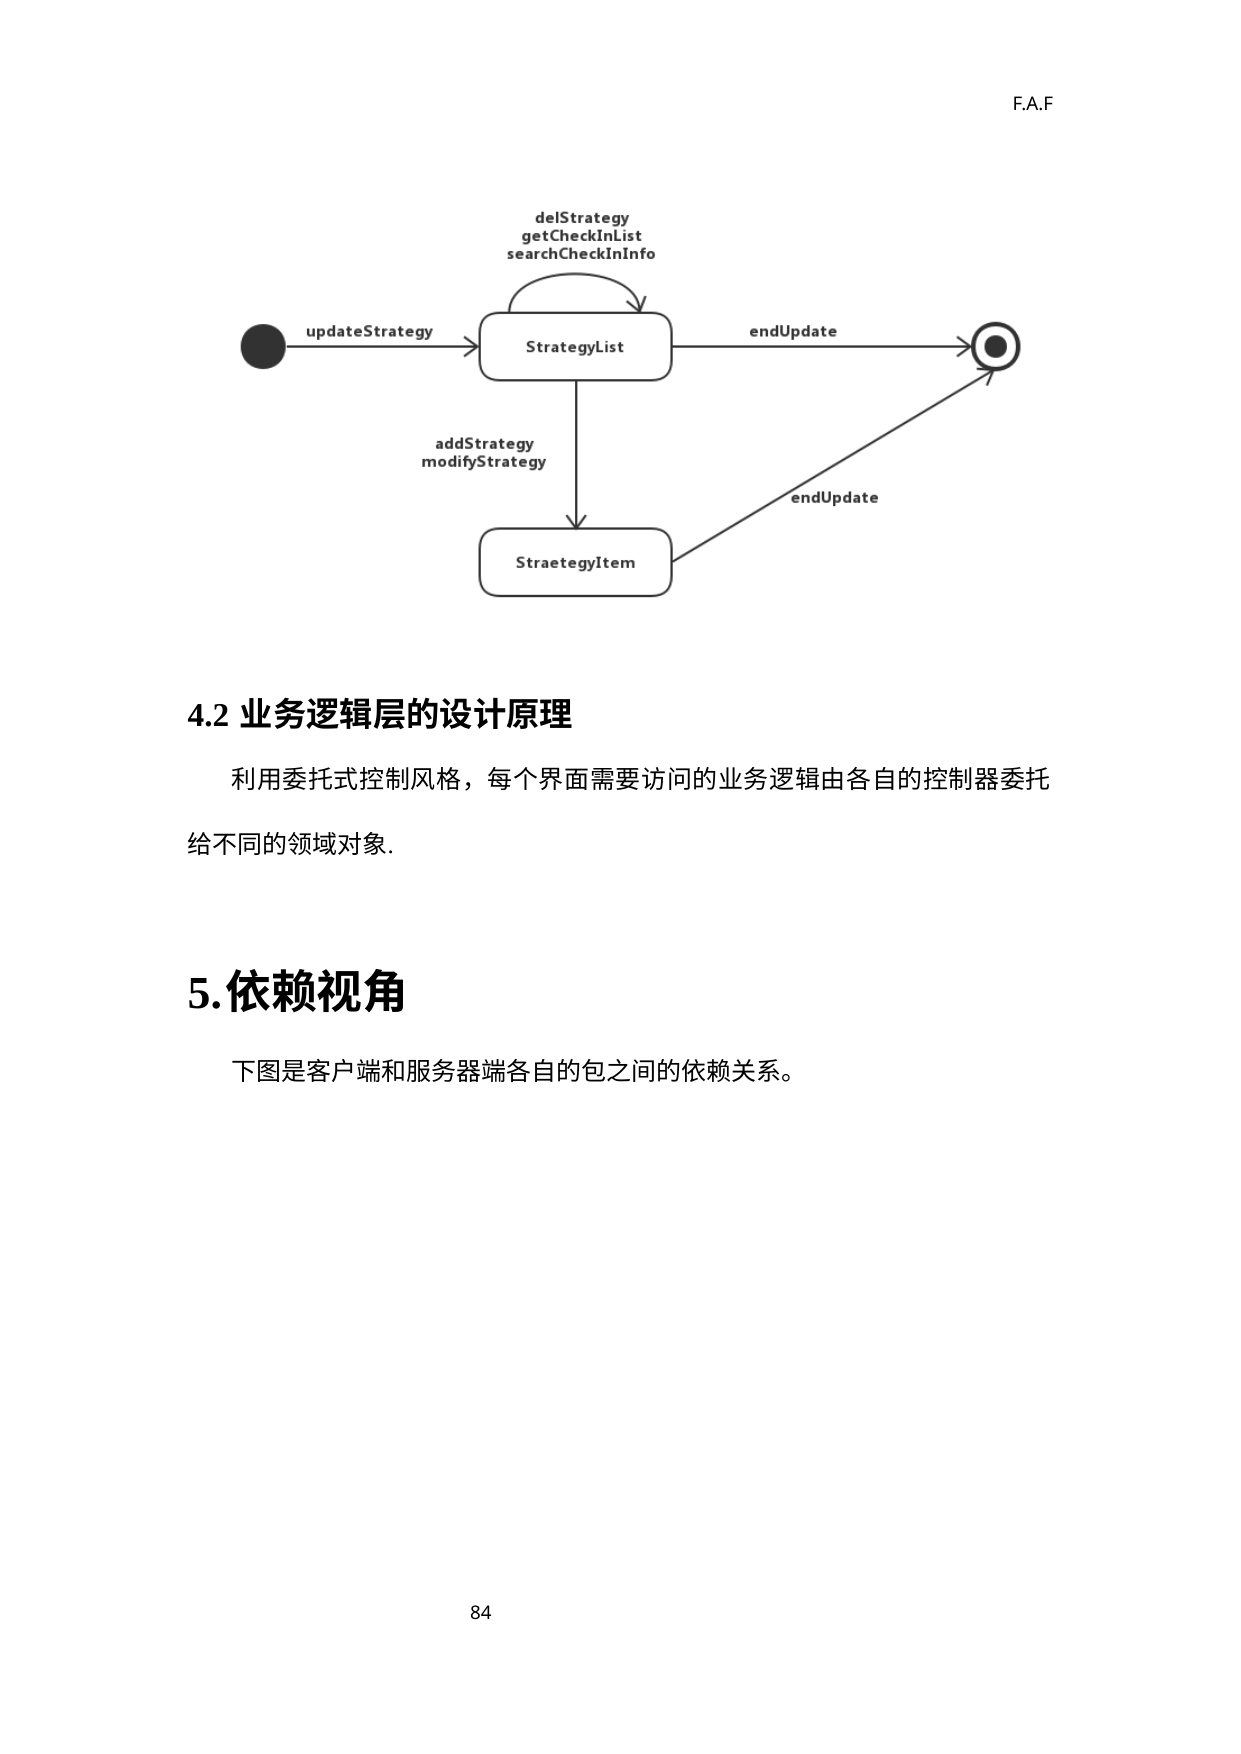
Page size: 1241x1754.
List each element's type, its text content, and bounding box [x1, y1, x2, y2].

text 下图是客户端和服务器端各自的包之间的依赖关系。 [187, 1037, 1053, 1102]
list 业务逻辑层的设计原理 [187, 680, 1053, 745]
picture [187, 159, 1053, 632]
list 依赖视角 [187, 940, 1053, 1037]
text 利用委托式控制风格，每个界面需要访问的业务逻辑由各自的控制器委托给不同的领域对象. [187, 745, 1053, 875]
